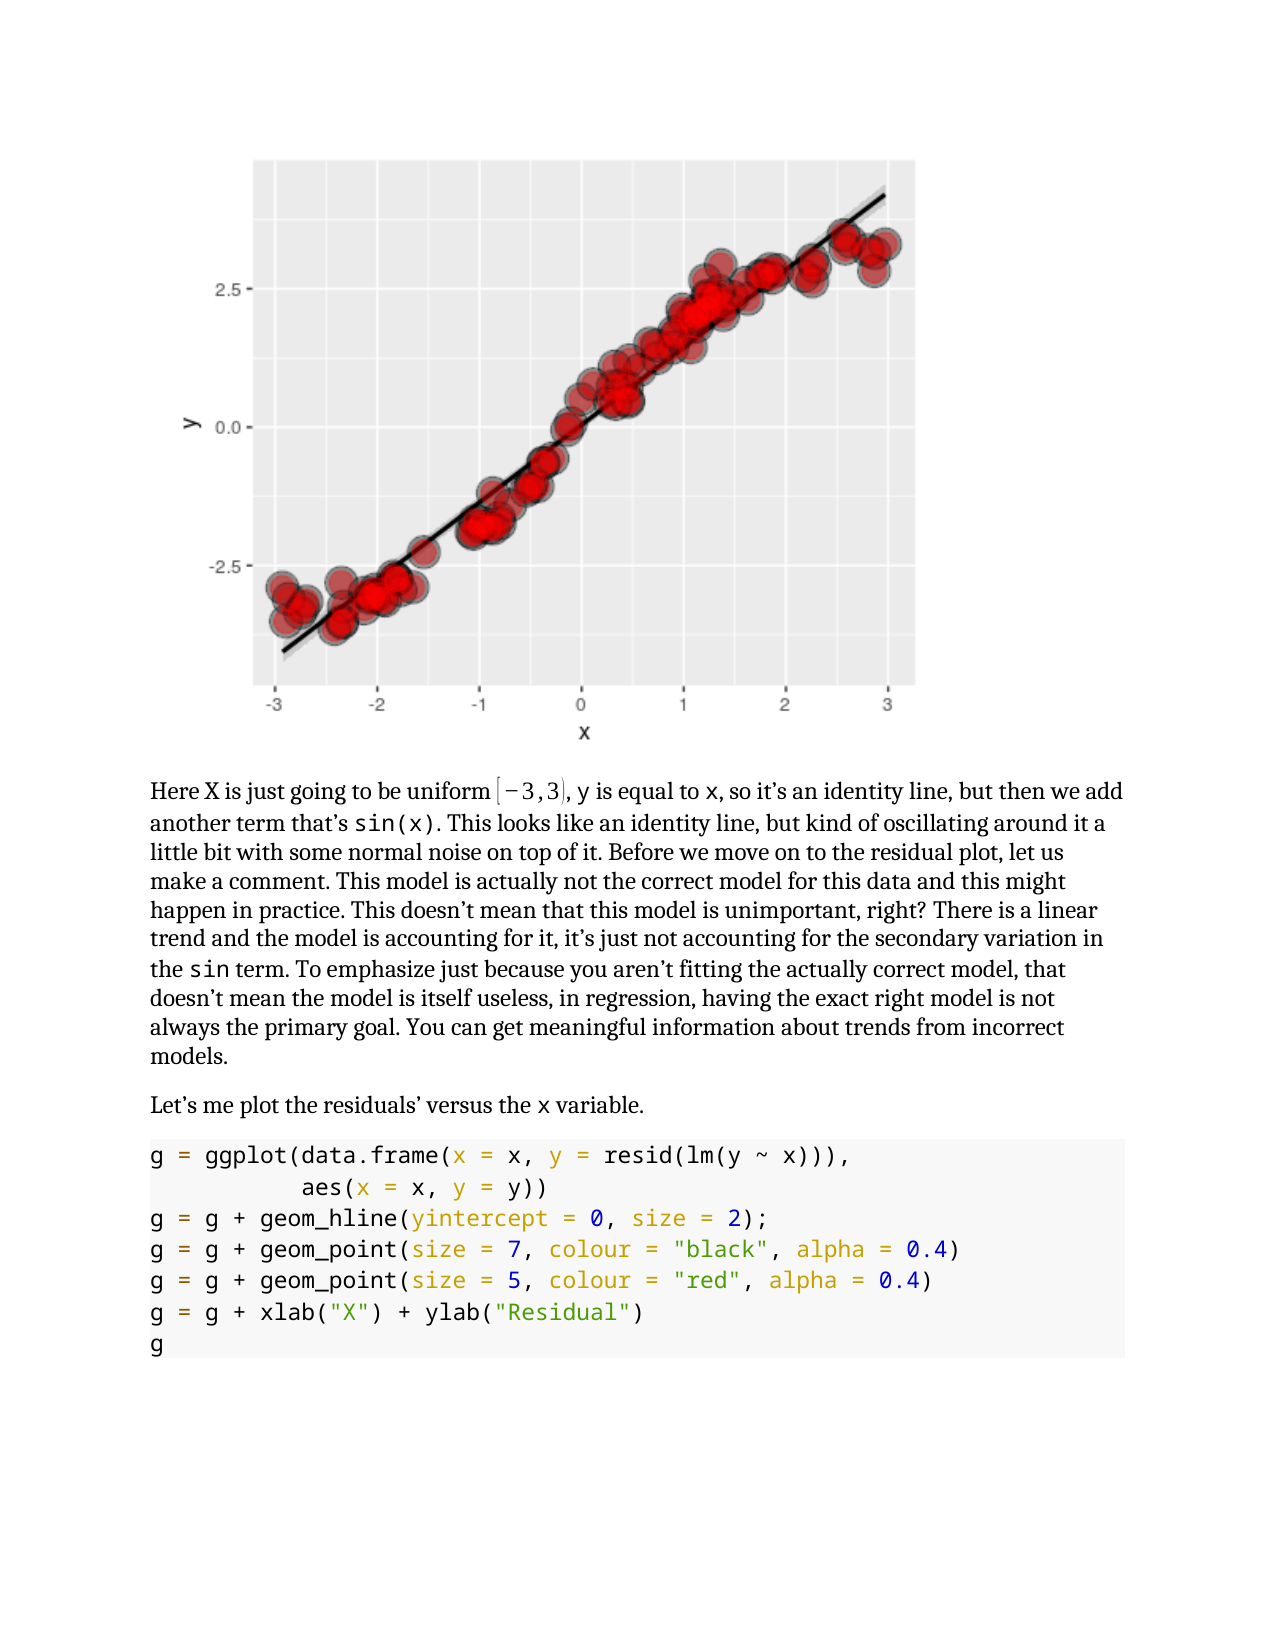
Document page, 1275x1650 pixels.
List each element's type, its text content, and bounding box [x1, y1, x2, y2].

text Let’s me plot the residuals’ versus the x variable. [150, 1089, 1125, 1121]
picture [168, 150, 927, 757]
text Here X is just going to be uniform , y is equal to x, so it’s an identity line, but then we add another term that’s sin(x). This looks like an identity line, but kind of oscillating around it a little bit with some normal noise on top of it. Before we move on to the residual plot, let us make a comment. This model is actually not the correct model for this data and this might happen in practice. This doesn’t mean that this model is unimportant, right? There is a linear trend and the model is accounting for it, it’s just not accounting for the secondary variation in the sin term. To emphasize just because you aren’t fitting the actually correct model, that doesn’t mean the model is itself useless, in regression, having the exact right model is not always the primary goal. You can get meaningful information about trends from incorrect models. [150, 775, 1125, 1071]
text g = ggplot(data.frame(x = x, y = resid(lm(y ~ x))), aes(x = x, y = y)) g = g + geom_hline(yintercept = 0, size = 2); g = g + geom_point(size = 7, colour = "black", alpha = 0.4) g = g + geom_point(size = 5, colour = "red", alpha = 0.4) g = g + xlab("X") + ylab("Residual") g [164, 1139, 1125, 1358]
